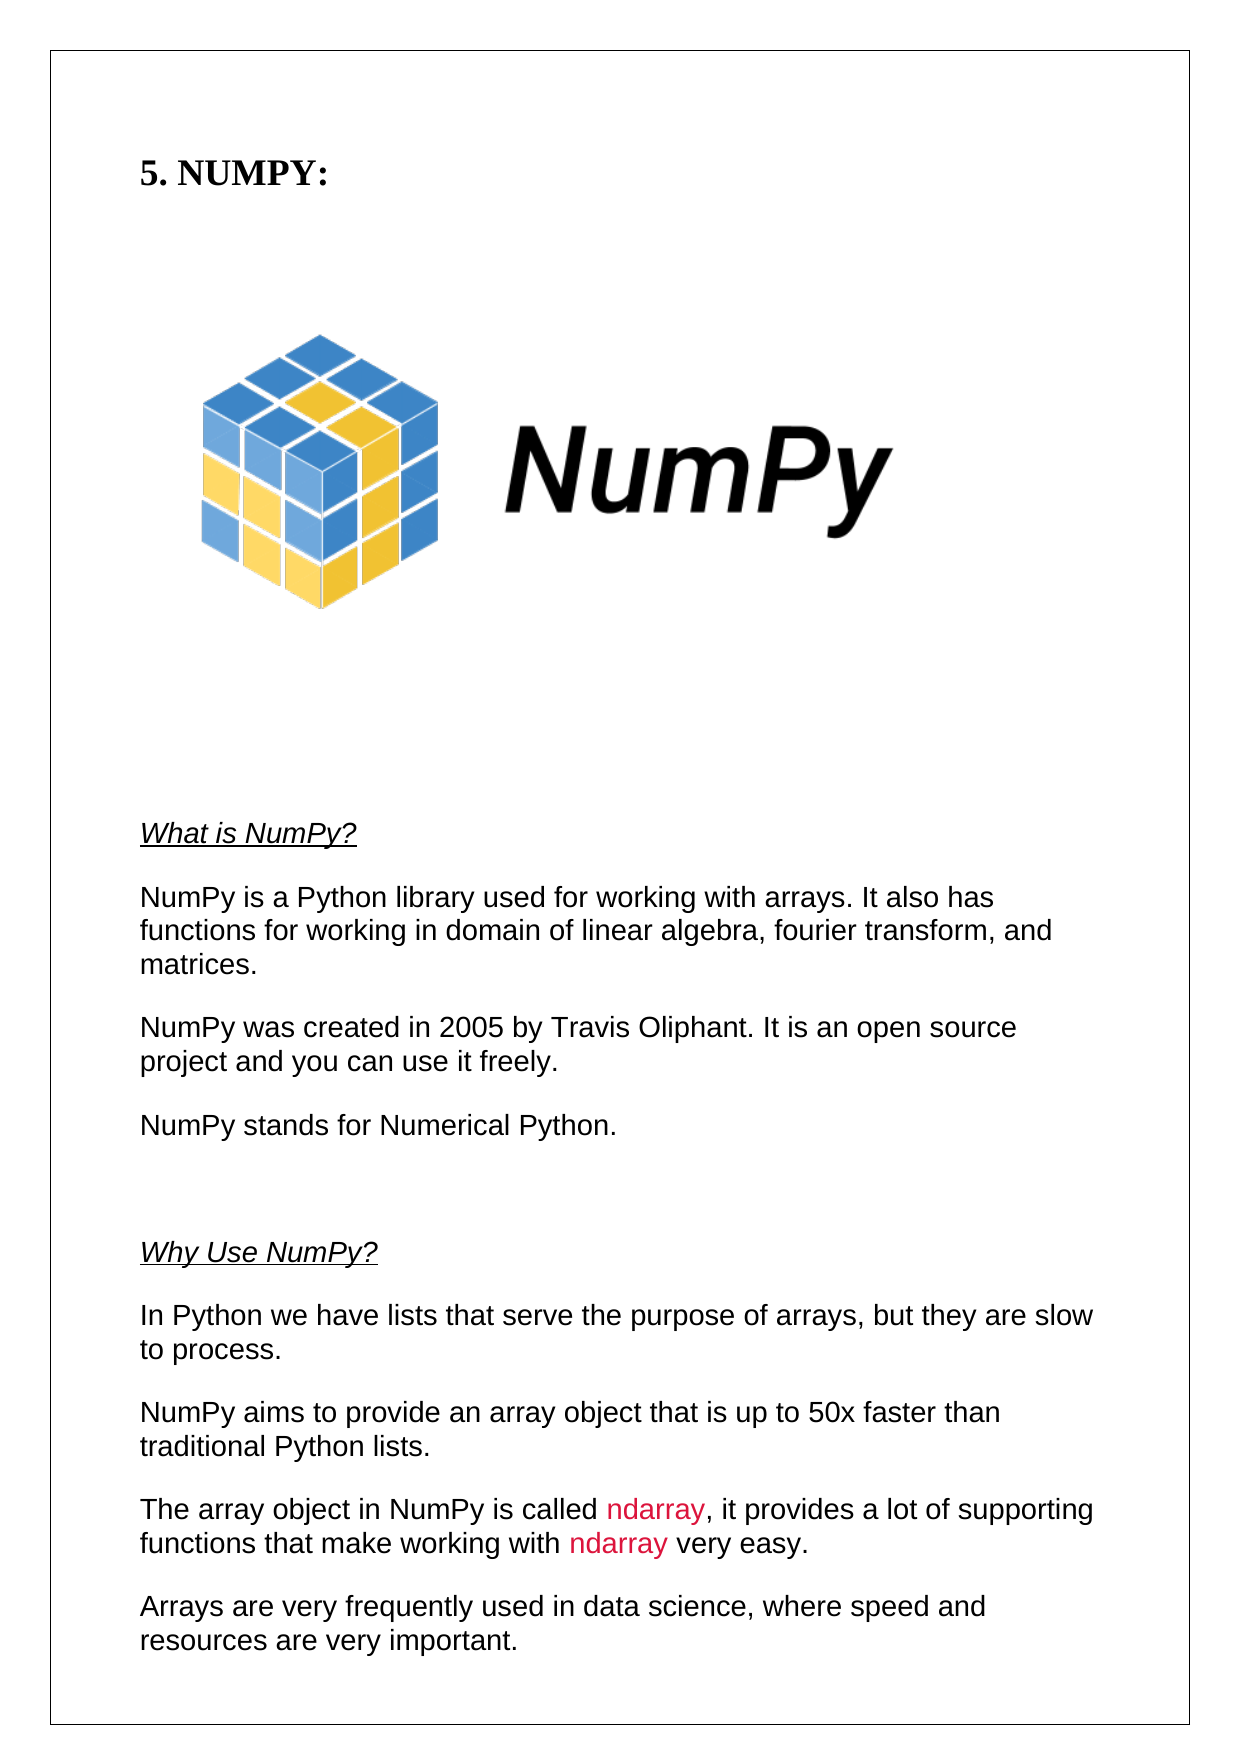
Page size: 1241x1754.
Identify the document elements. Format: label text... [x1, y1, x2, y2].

text Arrays are very frequently used in data science, where speed and resources are very important. [139, 1589, 1103, 1656]
picture [139, 282, 1104, 668]
text NumPy was created in 2005 by Travis Oliphant. It is an open source project and you can use it freely. [139, 1010, 1103, 1077]
text NumPy stands for Numerical Python. [139, 1107, 1103, 1141]
subtitle What is NumPy? [139, 816, 749, 850]
text 5. NUMPY: [139, 150, 1103, 193]
text NumPy aims to provide an array object that is up to 50x faster than traditional Python lists. [139, 1395, 1103, 1462]
subtitle Why Use NumPy? [139, 1234, 749, 1268]
text The array object in NumPy is called ndarray, it provides a lot of supporting functions that make working with ndarray very easy. [139, 1492, 1103, 1559]
text In Python we have lists that serve the purpose of arrays, but they are slow to process. [139, 1298, 1103, 1365]
text NumPy is a Python library used for working with arrays. It also has functions for working in domain of linear algebra, fourier transform, and matrices. [139, 880, 1103, 980]
